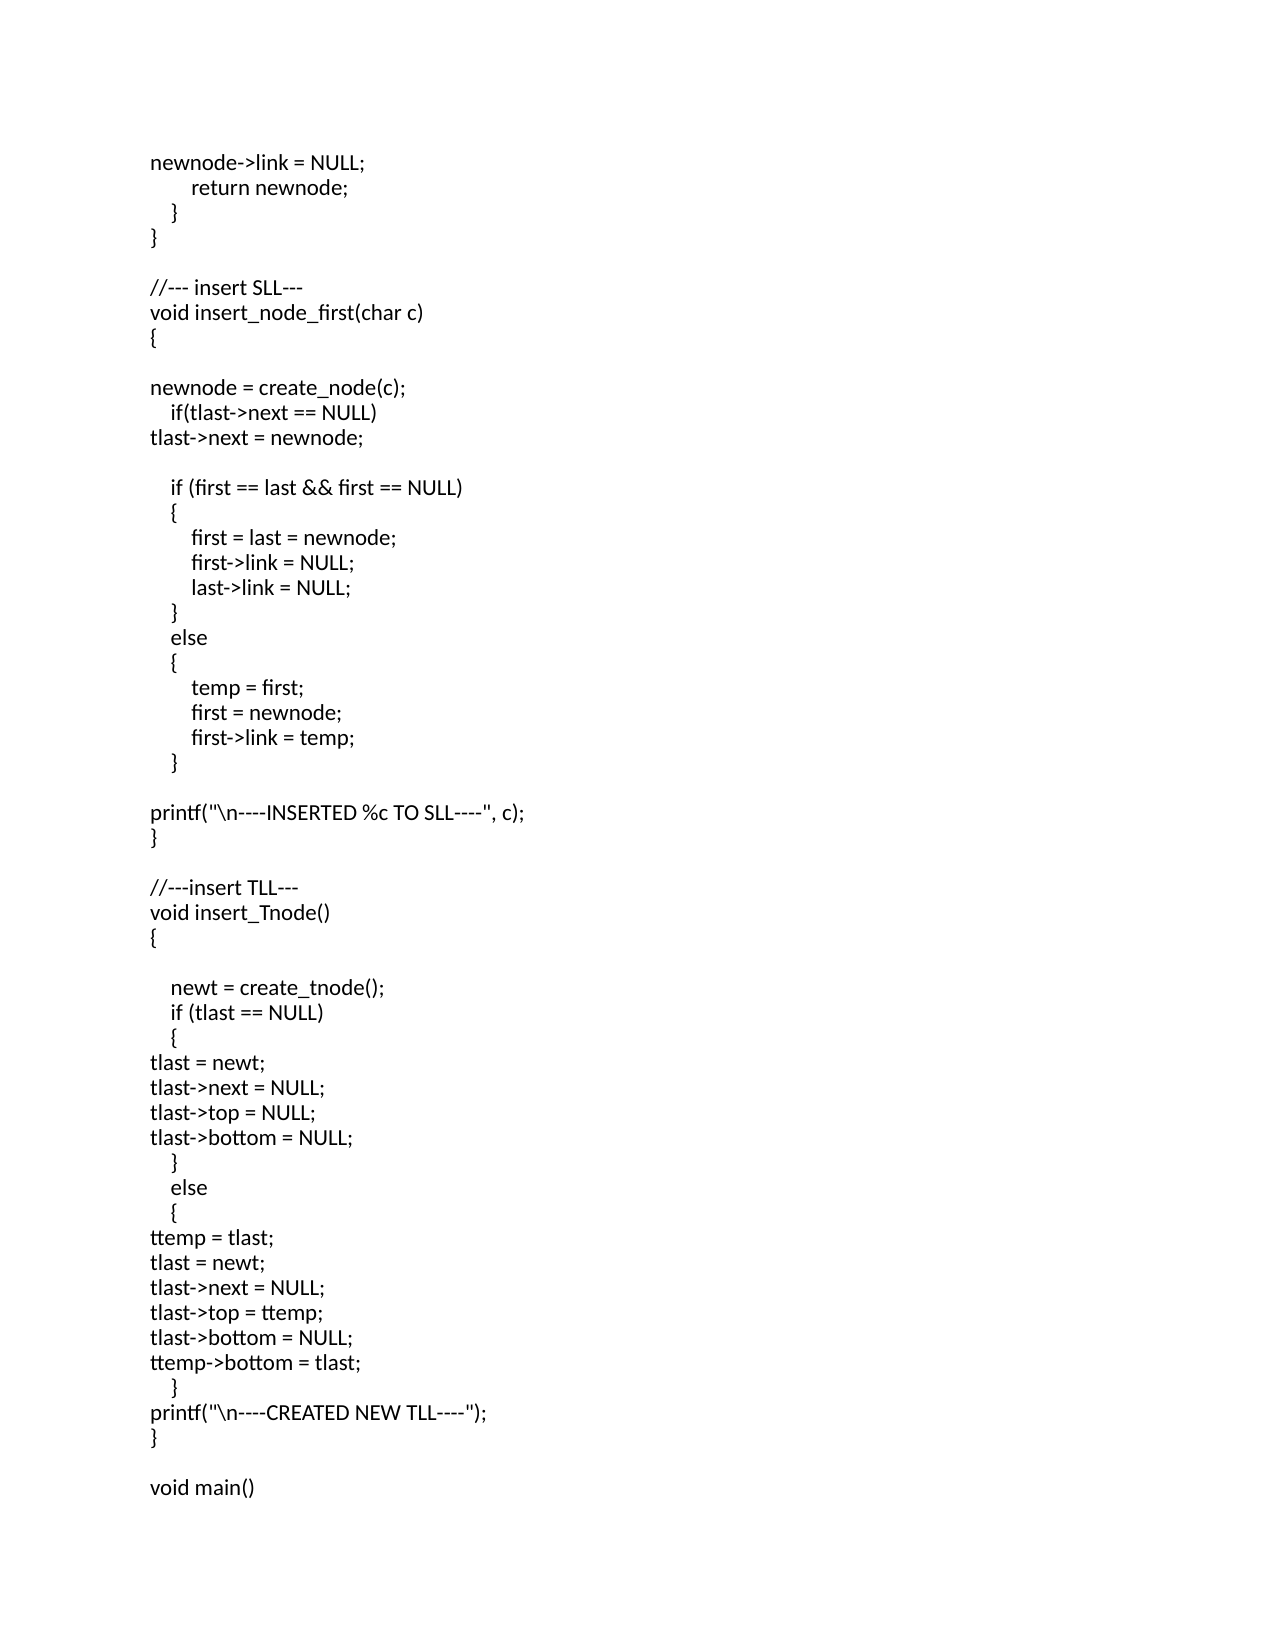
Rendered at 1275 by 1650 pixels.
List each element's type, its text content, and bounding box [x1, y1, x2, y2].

text { [150, 325, 1125, 350]
text first->link = temp; [150, 725, 1125, 750]
text { [150, 650, 1125, 675]
text first = newnode; [150, 700, 1125, 725]
text tlast->next = NULL; [150, 1075, 1125, 1100]
text tlast = newt; [150, 1250, 1125, 1275]
text tlast->next = newnode; [150, 425, 1125, 450]
text void main() [150, 1475, 1125, 1500]
text { [150, 1025, 1125, 1050]
text { [150, 925, 1125, 950]
text ttemp->bottom = tlast; [150, 1350, 1125, 1375]
text tlast->bottom = NULL; [150, 1125, 1125, 1150]
text temp = first; [150, 675, 1125, 700]
text printf("\n----CREATED NEW TLL----"); [150, 1400, 1125, 1425]
text else [150, 1175, 1125, 1200]
text } [150, 600, 1125, 625]
text if (first == last && first == NULL) [150, 475, 1125, 500]
text newnode = create_node(c); [150, 375, 1125, 400]
text //--- insert SLL--- [150, 275, 1125, 300]
text tlast->next = NULL; [150, 1275, 1125, 1300]
text if(tlast->next == NULL) [150, 400, 1125, 425]
text else [150, 625, 1125, 650]
text return newnode; [150, 175, 1125, 200]
text { [150, 1200, 1125, 1225]
text first = last = newnode; [150, 525, 1125, 550]
text newt = create_tnode(); [150, 975, 1125, 1000]
text } [150, 225, 1125, 250]
text } [150, 825, 1125, 850]
text ttemp = tlast; [150, 1225, 1125, 1250]
text tlast->top = ttemp; [150, 1300, 1125, 1325]
text first->link = NULL; [150, 550, 1125, 575]
text { [150, 500, 1125, 525]
text void insert_Tnode() [150, 900, 1125, 925]
text } [150, 1150, 1125, 1175]
text //---insert TLL--- [150, 875, 1125, 900]
text tlast->bottom = NULL; [150, 1325, 1125, 1350]
text } [150, 1375, 1125, 1400]
text void insert_node_first(char c) [150, 300, 1125, 325]
text printf("\n----INSERTED %c TO SLL----", c); [150, 800, 1125, 825]
text } [150, 1425, 1125, 1450]
text if (tlast == NULL) [150, 1000, 1125, 1025]
text tlast->top = NULL; [150, 1100, 1125, 1125]
text last->link = NULL; [150, 575, 1125, 600]
text } [150, 750, 1125, 775]
text tlast = newt; [150, 1050, 1125, 1075]
text newnode->link = NULL; [150, 150, 1125, 175]
text } [150, 200, 1125, 225]
